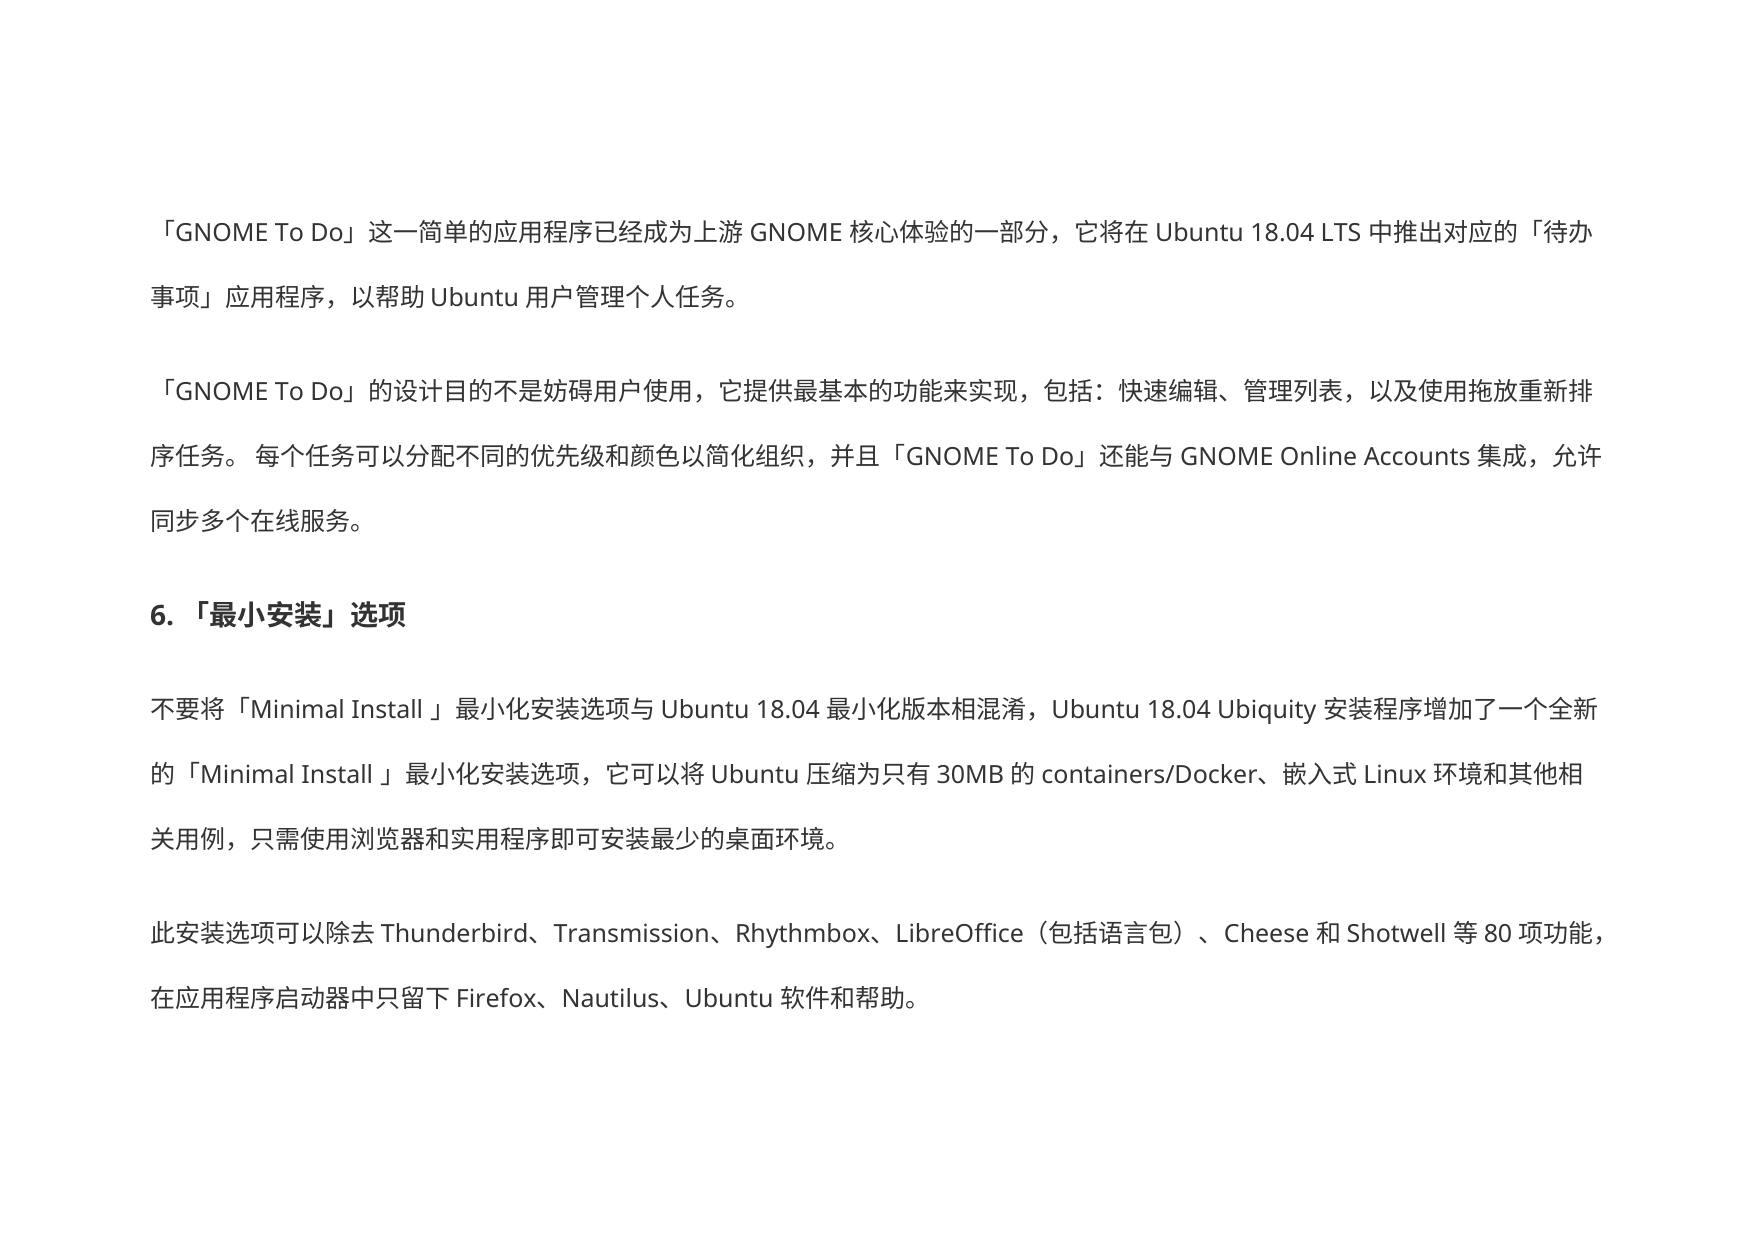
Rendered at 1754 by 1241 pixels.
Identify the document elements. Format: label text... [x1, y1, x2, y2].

text 不要将「Minimal Install 」最小化安装选项与 Ubuntu 18.04 最小化版本相混淆，Ubuntu 18.04 Ubiquity 安装程序增加了一个全新的「Minimal Install 」最小化安装选项，它可以将 Ubuntu 压缩为只有 30MB 的 containers/Docker、嵌入式 Linux 环境和其他相关用例，只需使用浏览器和实用程序即可安装最少的桌面环境。 [150, 675, 1604, 870]
text 此安装选项可以除去 Thunderbird、Transmission、Rhythmbox、LibreOffice（包括语言包）、Cheese 和 Shotwell 等 80 项功能，在应用程序启动器中只留下 Firefox、Nautilus、Ubuntu 软件和帮助。 [150, 899, 1604, 1029]
text 「GNOME To Do」这一简单的应用程序已经成为上游 GNOME 核心体验的一部分，它将在 Ubuntu 18.04 LTS 中推出对应的「待办事项」应用程序，以帮助Ubuntu 用户管理个人任务。 [150, 198, 1604, 328]
text 「GNOME To Do」的设计目的不是妨碍用户使用，它提供最基本的功能来实现，包括：快速编辑、管理列表，以及使用拖放重新排序任务。 每个任务可以分配不同的优先级和颜色以简化组织，并且「GNOME To Do」还能与 GNOME Online Accounts 集成，允许同步多个在线服务。 [150, 357, 1604, 552]
subtitle 6. 「最小安装」选项 [150, 581, 1604, 646]
